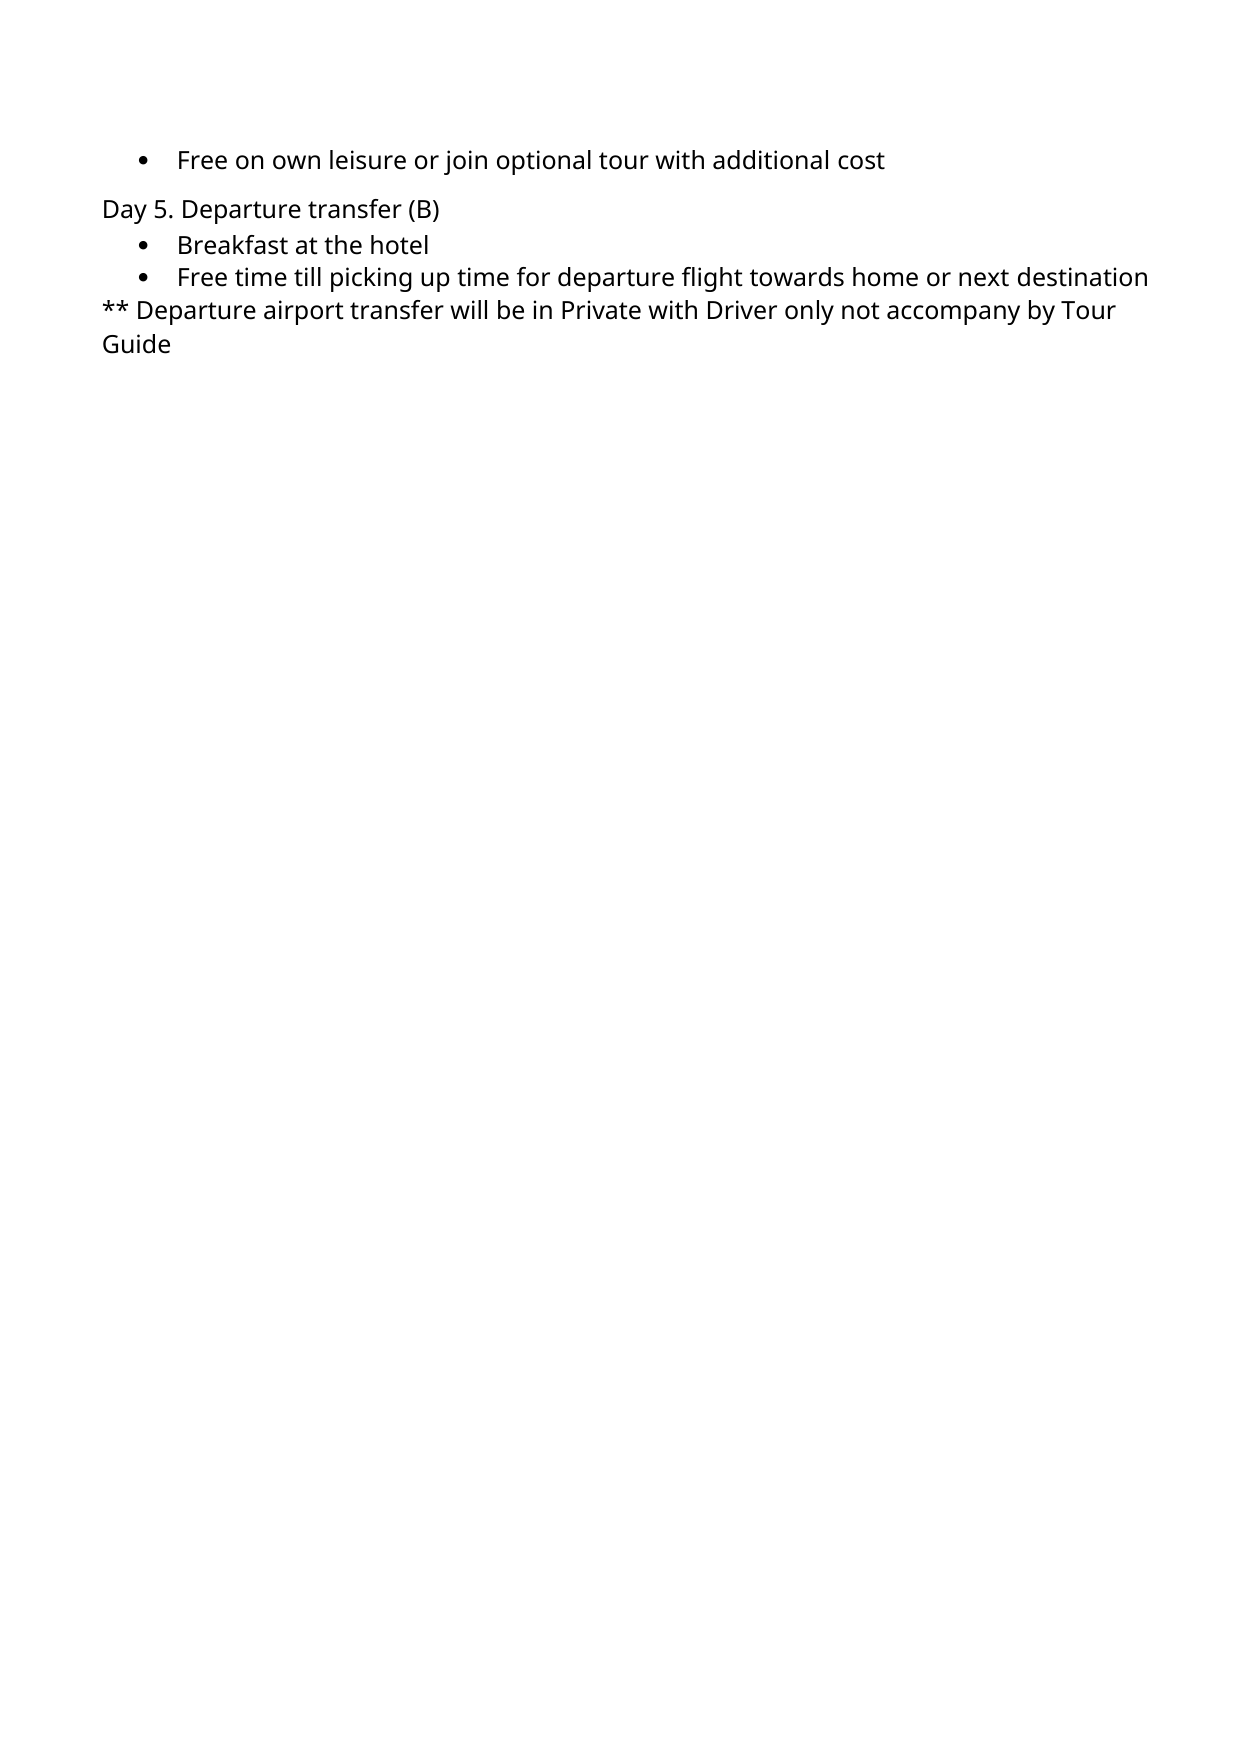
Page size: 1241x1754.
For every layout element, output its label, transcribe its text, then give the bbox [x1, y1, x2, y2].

list Breakfast at the hotel [139, 229, 1152, 261]
list Free on own leisure or join optional tour with additional cost [139, 144, 1152, 176]
text ** Departure airport transfer will be in Private with Driver only not accompany by Tour Guide [102, 292, 1152, 360]
text Day 5. Departure transfer (B) [102, 192, 1152, 226]
list Free time till picking up time for departure flight towards home or next destination [139, 261, 1152, 292]
